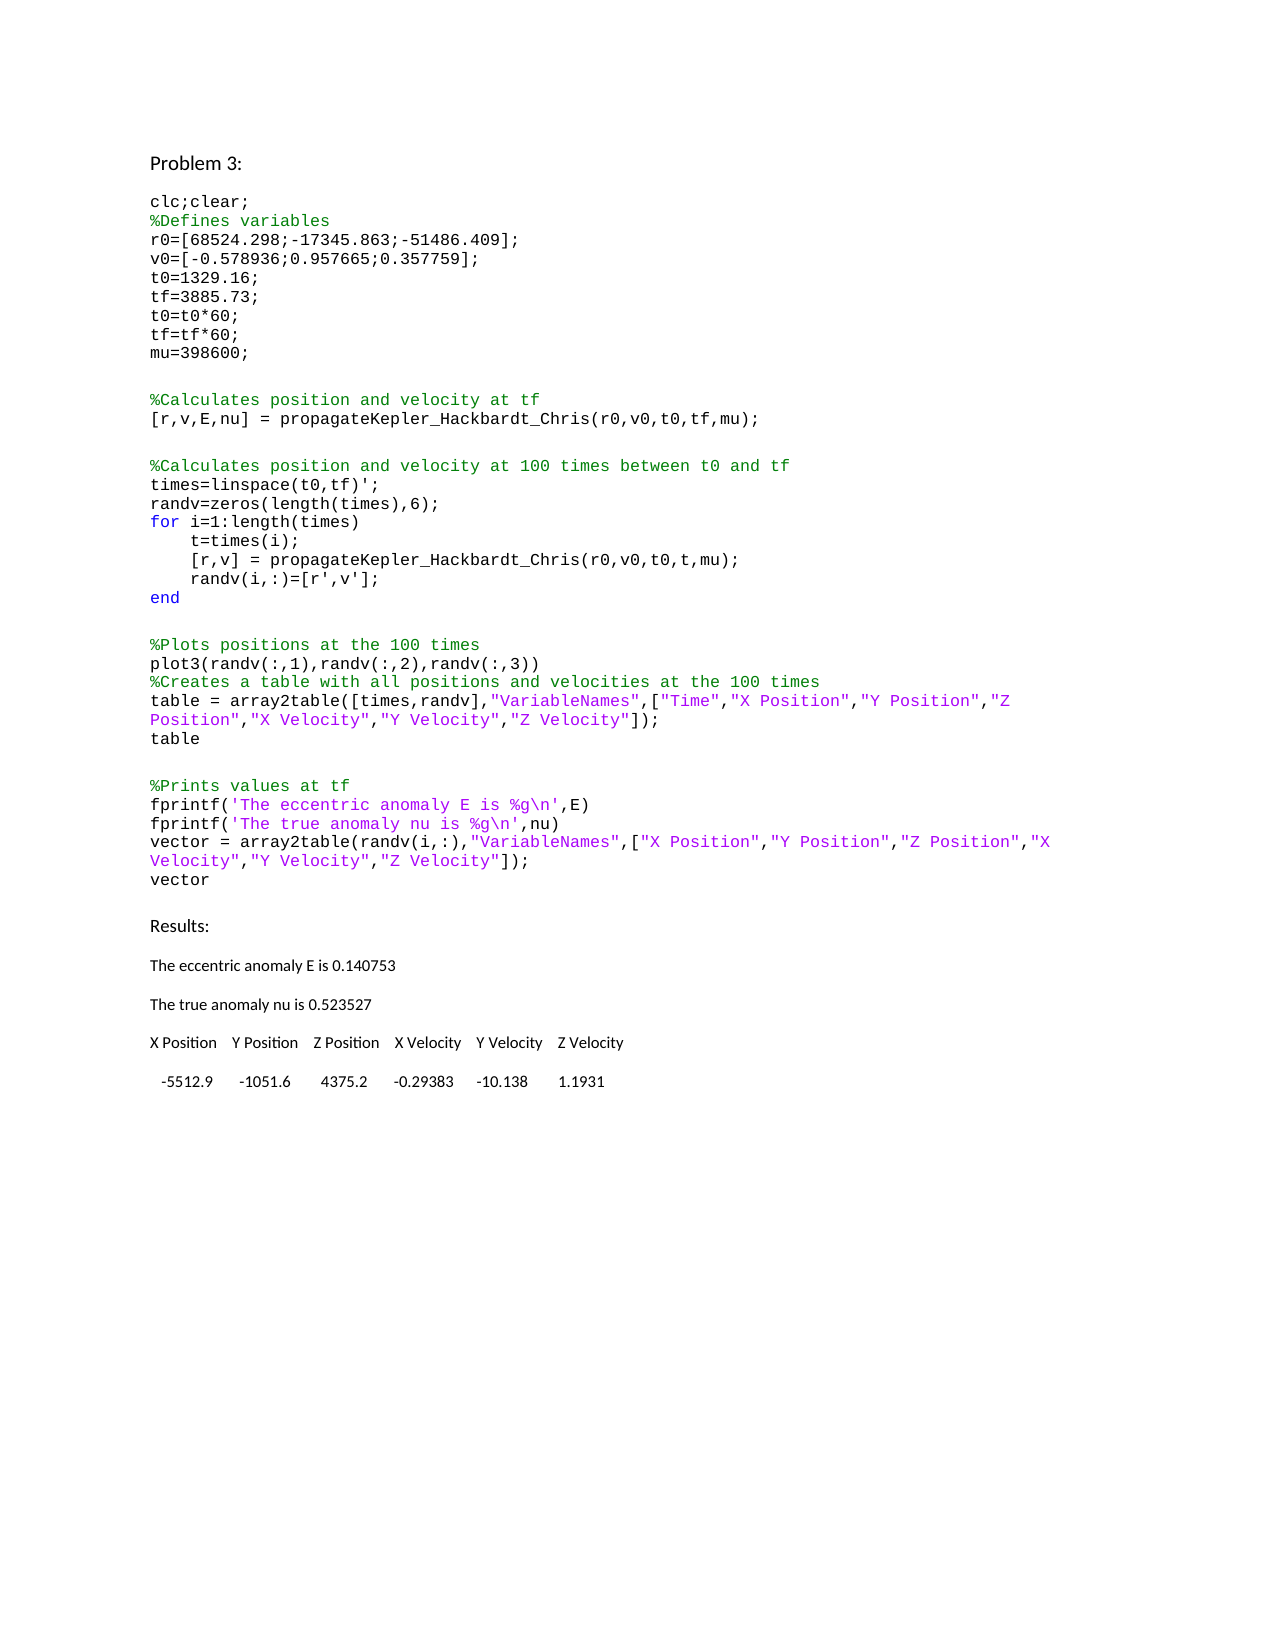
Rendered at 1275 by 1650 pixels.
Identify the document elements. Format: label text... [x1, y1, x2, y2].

text times=linspace(t0,tf)'; [150, 476, 1125, 495]
text fprintf('The true anomaly nu is %g\n',nu) [150, 815, 1125, 834]
text X Position Y Position Z Position X Velocity Y Velocity Z Velocity [150, 1033, 1125, 1053]
text table = array2table([times,randv],"VariableNames",["Time","X Position","Y Position","Z Position","X Velocity","Y Velocity","Z Velocity"]); [150, 693, 1125, 731]
text tf=tf*60; [150, 326, 1125, 345]
text randv=zeros(length(times),6); [150, 495, 1125, 514]
text %Plots positions at the 100 times [150, 636, 1125, 655]
text table [150, 731, 1125, 749]
text fprintf('The eccentric anomaly E is %g\n',E) [150, 796, 1125, 815]
text [r,v] = propagateKepler_Hackbardt_Chris(r0,v0,t0,t,mu); [150, 552, 1125, 571]
text randv(i,:)=[r',v']; [150, 571, 1125, 589]
text v0=[-0.578936;0.957665;0.357759]; [150, 251, 1125, 269]
text t0=t0*60; [150, 307, 1125, 326]
text %Defines variables [150, 213, 1125, 232]
text %Calculates position and velocity at tf [150, 392, 1125, 411]
text vector = array2table(randv(i,:),"VariableNames",["X Position","Y Position","Z Position","X Velocity","Y Velocity","Z Velocity"]); [150, 834, 1125, 872]
text for i=1:length(times) [150, 514, 1125, 533]
text %Prints values at tf [150, 777, 1125, 796]
text clc;clear; [150, 194, 1125, 213]
text t=times(i); [150, 533, 1125, 552]
text Problem 3: [150, 150, 1125, 175]
text plot3(randv(:,1),randv(:,2),randv(:,3)) [150, 655, 1125, 674]
text -5512.9 -1051.6 4375.2 -0.29383 -10.138 1.1931 [150, 1071, 1125, 1092]
text r0=[68524.298;-17345.863;-51486.409]; [150, 232, 1125, 251]
text The eccentric anomaly E is 0.140753 [150, 956, 1125, 976]
text t0=1329.16; [150, 269, 1125, 288]
text vector [150, 872, 1125, 891]
text %Calculates position and velocity at 100 times between t0 and tf [150, 457, 1125, 476]
text [r,v,E,nu] = propagateKepler_Hackbardt_Chris(r0,v0,t0,tf,mu); [150, 411, 1125, 429]
text end [150, 589, 1125, 608]
text Results: [150, 914, 1125, 937]
text The true anomaly nu is 0.523527 [150, 994, 1125, 1014]
text mu=398600; [150, 345, 1125, 364]
text %Creates a table with all positions and velocities at the 100 times [150, 674, 1125, 693]
text tf=3885.73; [150, 288, 1125, 307]
